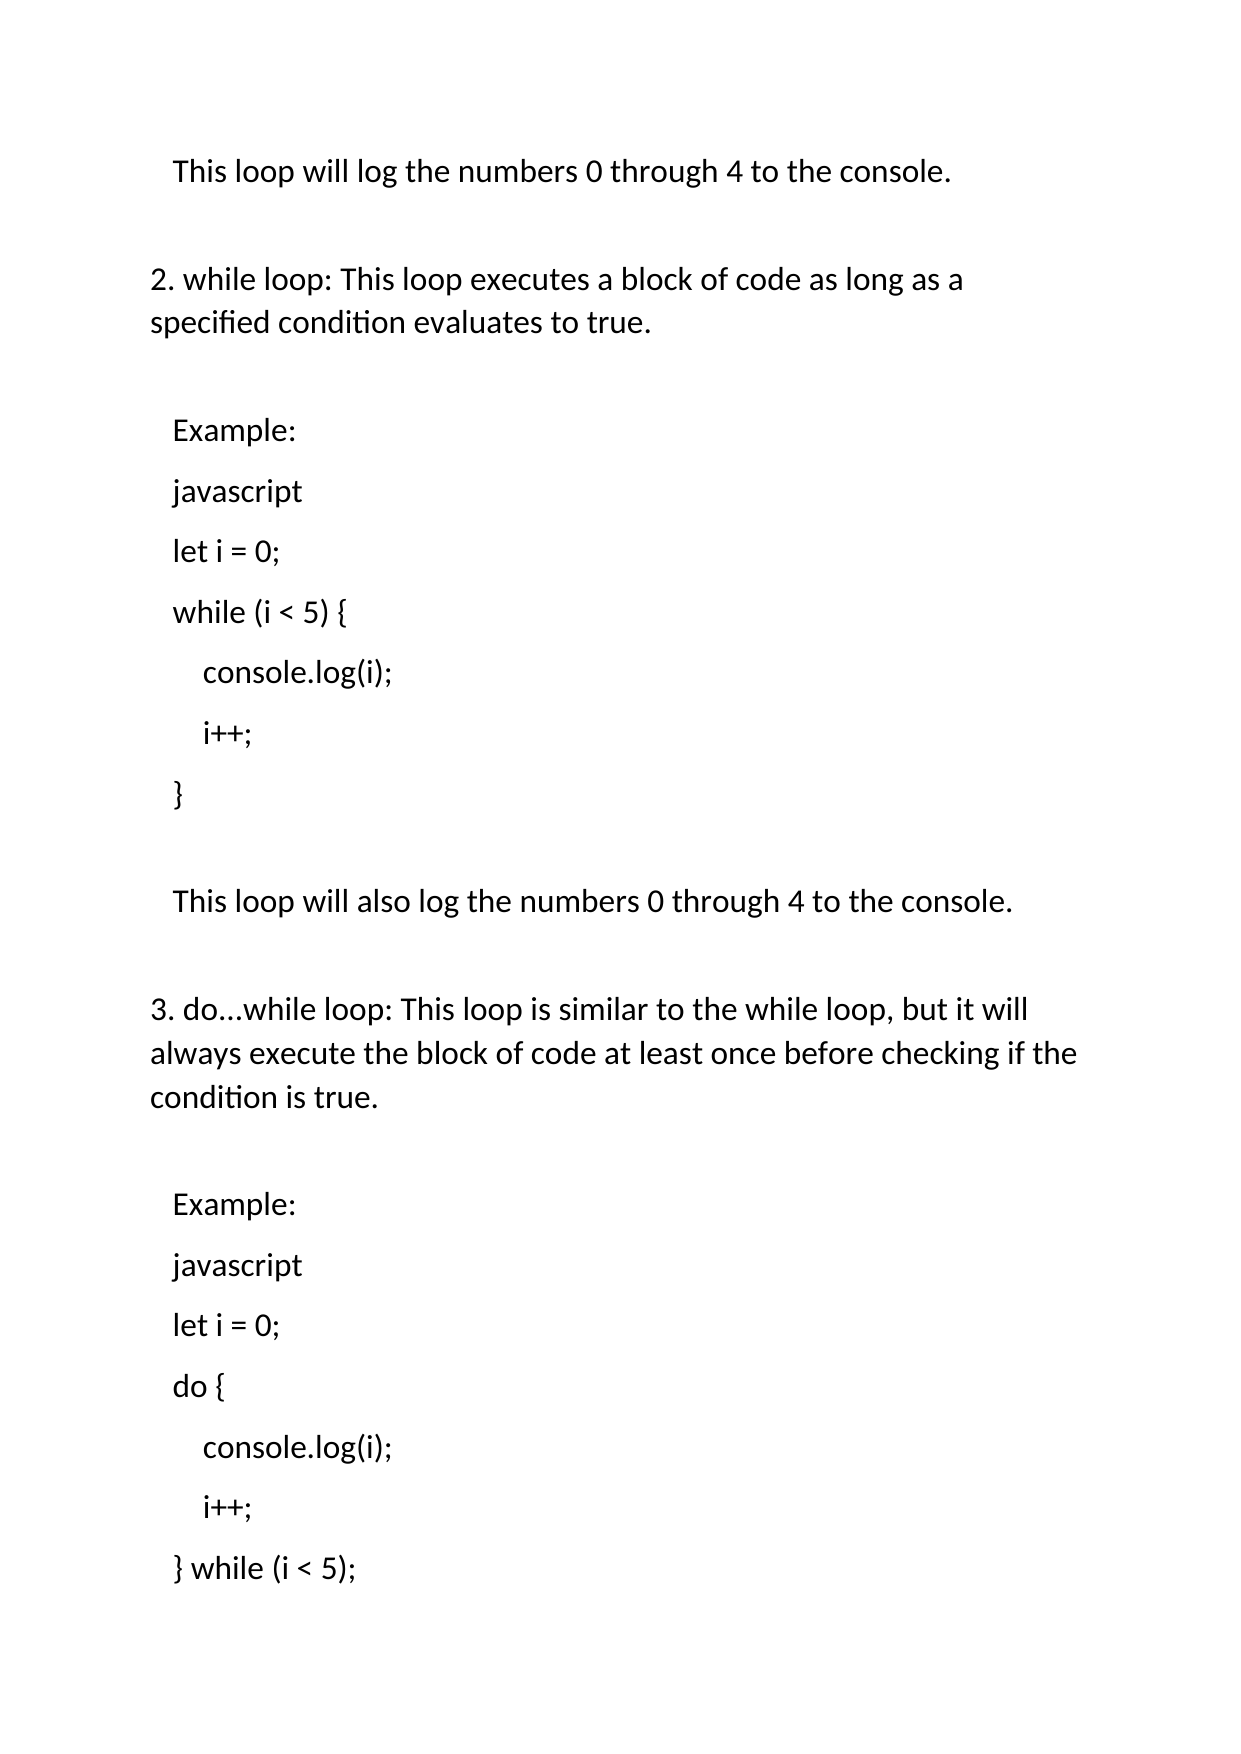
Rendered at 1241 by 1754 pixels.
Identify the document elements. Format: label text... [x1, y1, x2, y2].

text console.log(i); [150, 651, 1090, 692]
text javascript [150, 469, 1090, 510]
text This loop will also log the numbers 0 through 4 to the console. [150, 880, 1090, 921]
text console.log(i); [150, 1426, 1090, 1466]
text let i = 0; [150, 530, 1090, 571]
text 2. while loop: This loop executes a block of code as long as a specified condition evaluates to true. [150, 257, 1090, 342]
text Example: [150, 409, 1090, 450]
text This loop will log the numbers 0 through 4 to the console. [150, 150, 1090, 191]
text i++; [150, 1486, 1090, 1527]
text 3. do...while loop: This loop is similar to the while loop, but it will always execute the block of code at least once before checking if the condition is true. [150, 988, 1090, 1116]
text javascript [150, 1244, 1090, 1284]
text } while (i < 5); [150, 1547, 1090, 1588]
text let i = 0; [150, 1304, 1090, 1345]
text Example: [150, 1183, 1090, 1224]
text do { [150, 1365, 1090, 1406]
text } [150, 773, 1090, 813]
text while (i < 5) { [150, 591, 1090, 632]
text i++; [150, 712, 1090, 753]
